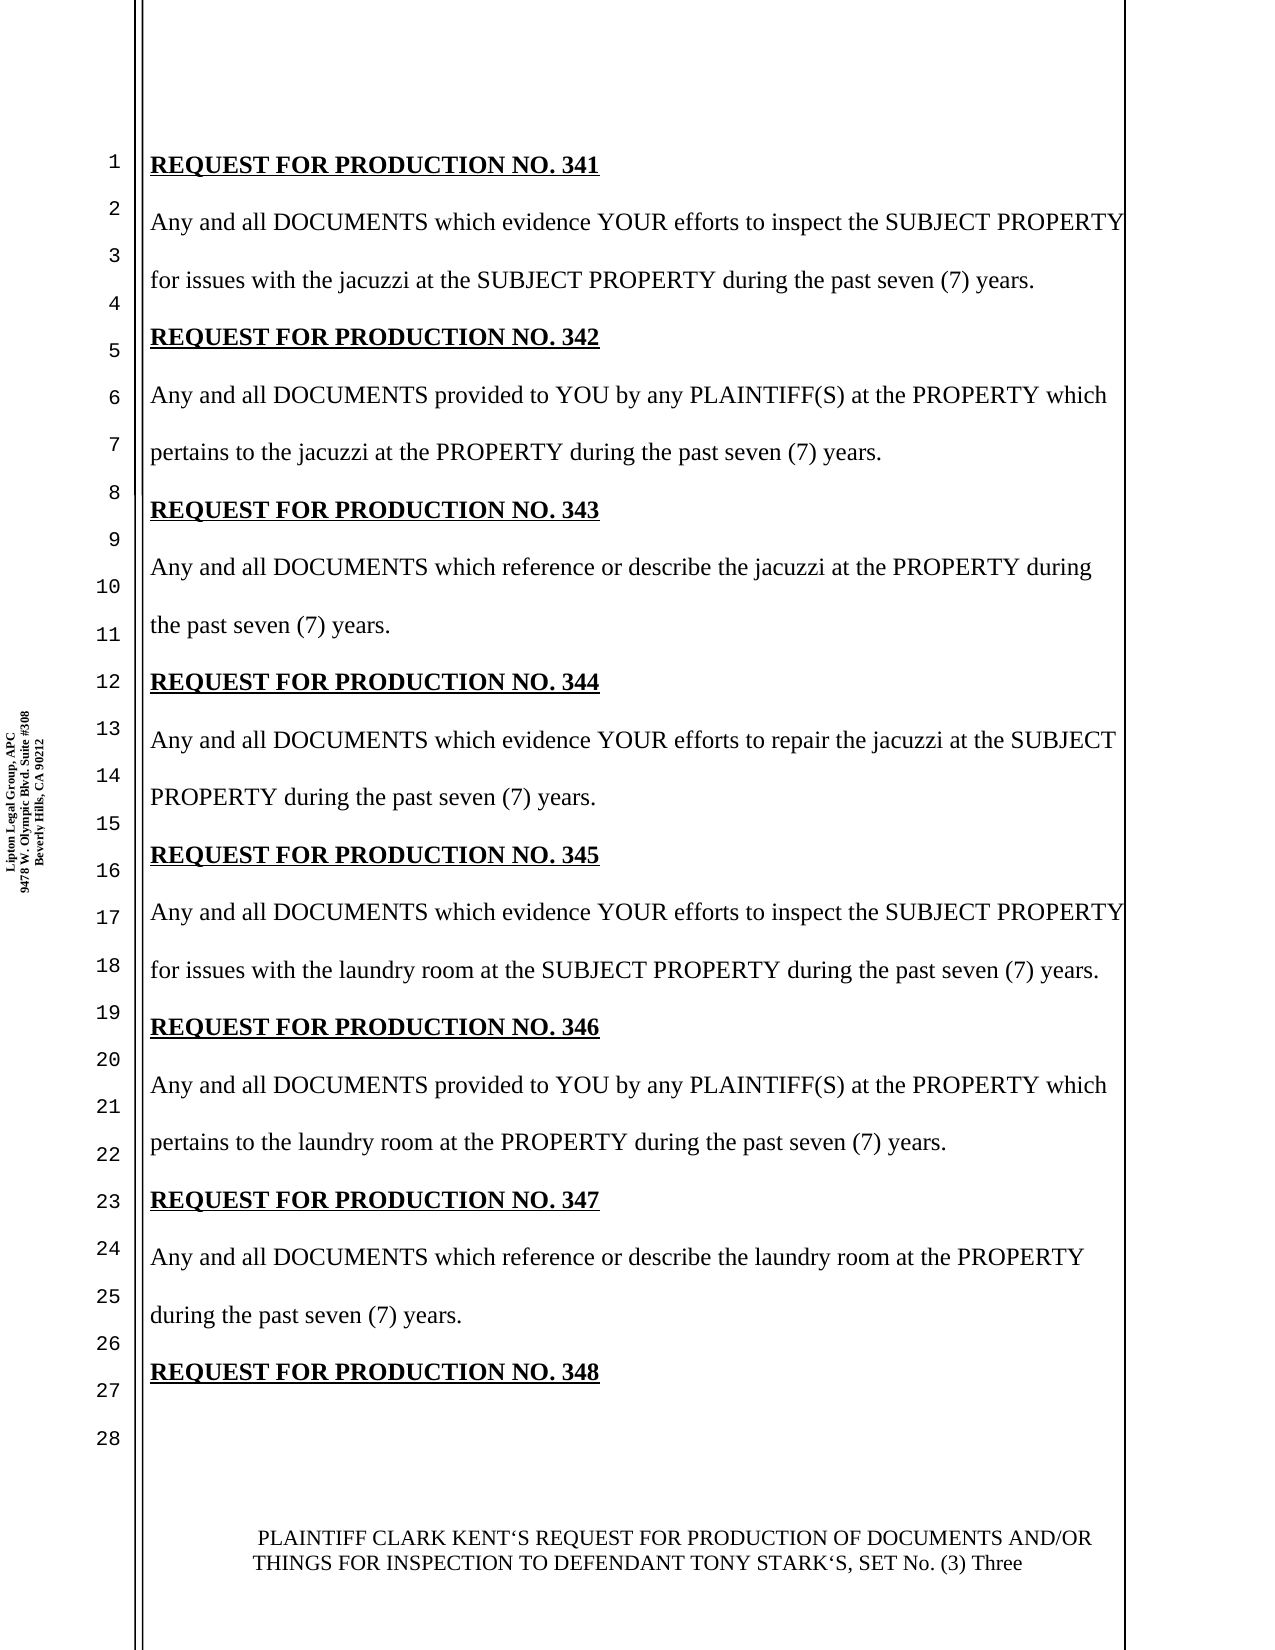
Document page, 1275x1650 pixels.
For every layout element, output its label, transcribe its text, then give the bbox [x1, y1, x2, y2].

text Any and all DOCUMENTS which evidence YOUR efforts to repair the jacuzzi at the SUBJECT PROPERTY during the past seven (7) years. [150, 725, 1125, 811]
text Any and all DOCUMENTS which reference or describe the jacuzzi at the PROPERTY during the past seven (7) years. [150, 552, 1125, 639]
text Any and all DOCUMENTS which evidence YOUR efforts to inspect the SUBJECT PROPERTY for issues with the jacuzzi at the SUBJECT PROPERTY during the past seven (7) years. [150, 207, 1125, 294]
text REQUEST FOR PRODUCTION NO. 341 [150, 150, 1125, 179]
text REQUEST FOR PRODUCTION NO. 345 [150, 840, 1125, 869]
text REQUEST FOR PRODUCTION NO. 347 [150, 1185, 1125, 1214]
text Any and all DOCUMENTS provided to YOU by any PLAINTIFF(S) at the PROPERTY which pertains to the jacuzzi at the PROPERTY during the past seven (7) years. [150, 380, 1125, 466]
text REQUEST FOR PRODUCTION NO. 343 [150, 495, 1125, 524]
text REQUEST FOR PRODUCTION NO. 344 [150, 667, 1125, 696]
text REQUEST FOR PRODUCTION NO. 342 [150, 322, 1125, 351]
text REQUEST FOR PRODUCTION NO. 346 [150, 1012, 1125, 1041]
text Any and all DOCUMENTS provided to YOU by any PLAINTIFF(S) at the PROPERTY which pertains to the laundry room at the PROPERTY during the past seven (7) years. [150, 1070, 1125, 1156]
text REQUEST FOR PRODUCTION NO. 348 [150, 1357, 1125, 1386]
text Any and all DOCUMENTS which evidence YOUR efforts to inspect the SUBJECT PROPERTY for issues with the laundry room at the SUBJECT PROPERTY during the past seven (7) years. [150, 897, 1125, 984]
text Any and all DOCUMENTS which reference or describe the laundry room at the PROPERTY during the past seven (7) years. [150, 1242, 1125, 1329]
